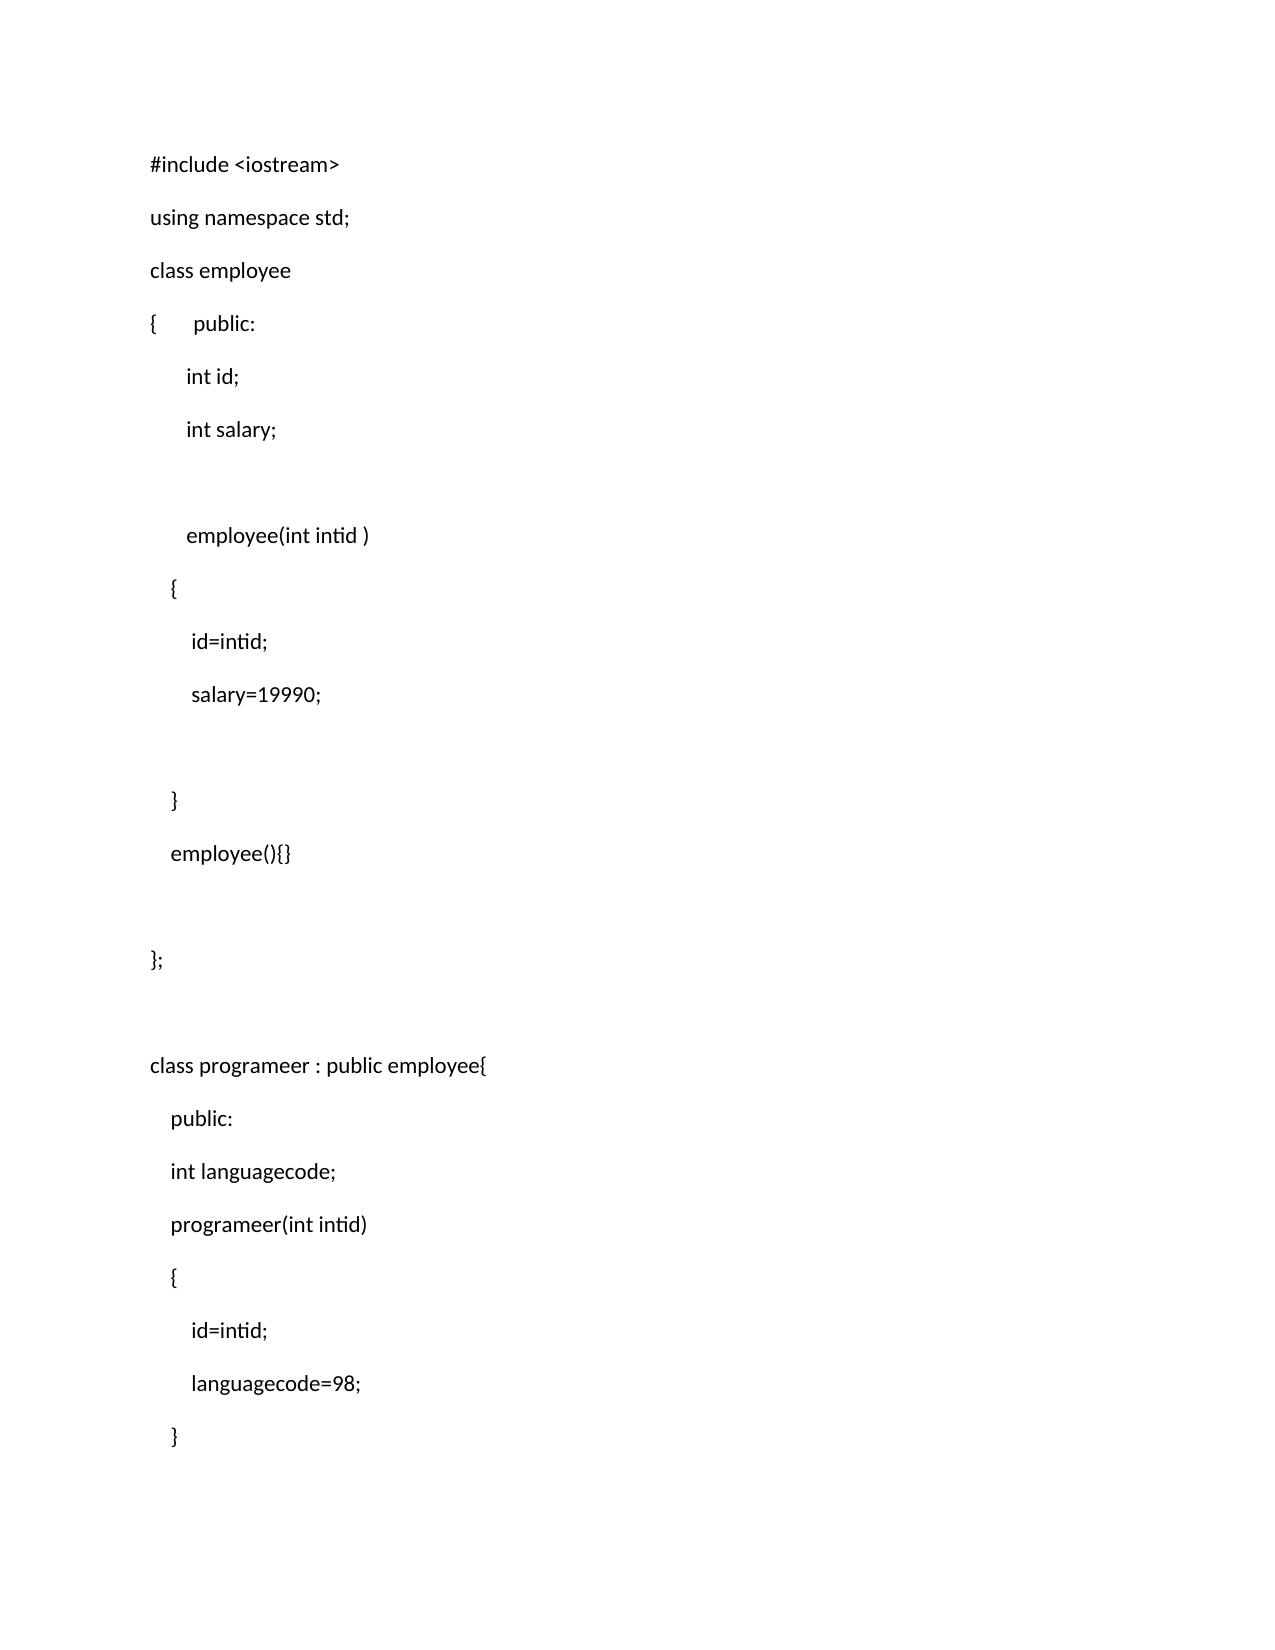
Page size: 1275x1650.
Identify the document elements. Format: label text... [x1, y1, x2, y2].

text salary=19990; [150, 680, 1125, 708]
text programeer(int intid) [150, 1210, 1125, 1238]
text id=intid; [150, 1316, 1125, 1344]
text int id; [150, 362, 1125, 390]
text int languagecode; [150, 1157, 1125, 1185]
text languagecode=98; [150, 1369, 1125, 1397]
text }; [150, 945, 1125, 973]
text { [150, 574, 1125, 602]
text { [150, 1263, 1125, 1291]
text public: [150, 1104, 1125, 1132]
text using namespace std; [150, 203, 1125, 231]
text } [150, 1422, 1125, 1451]
text class employee [150, 256, 1125, 284]
text employee(){} [150, 839, 1125, 867]
text { public: [150, 309, 1125, 337]
text id=intid; [150, 627, 1125, 655]
text employee(int intid ) [150, 521, 1125, 549]
text } [150, 786, 1125, 814]
text #include <iostream> [150, 150, 1125, 178]
text class programeer : public employee{ [150, 1051, 1125, 1079]
text int salary; [150, 415, 1125, 443]
